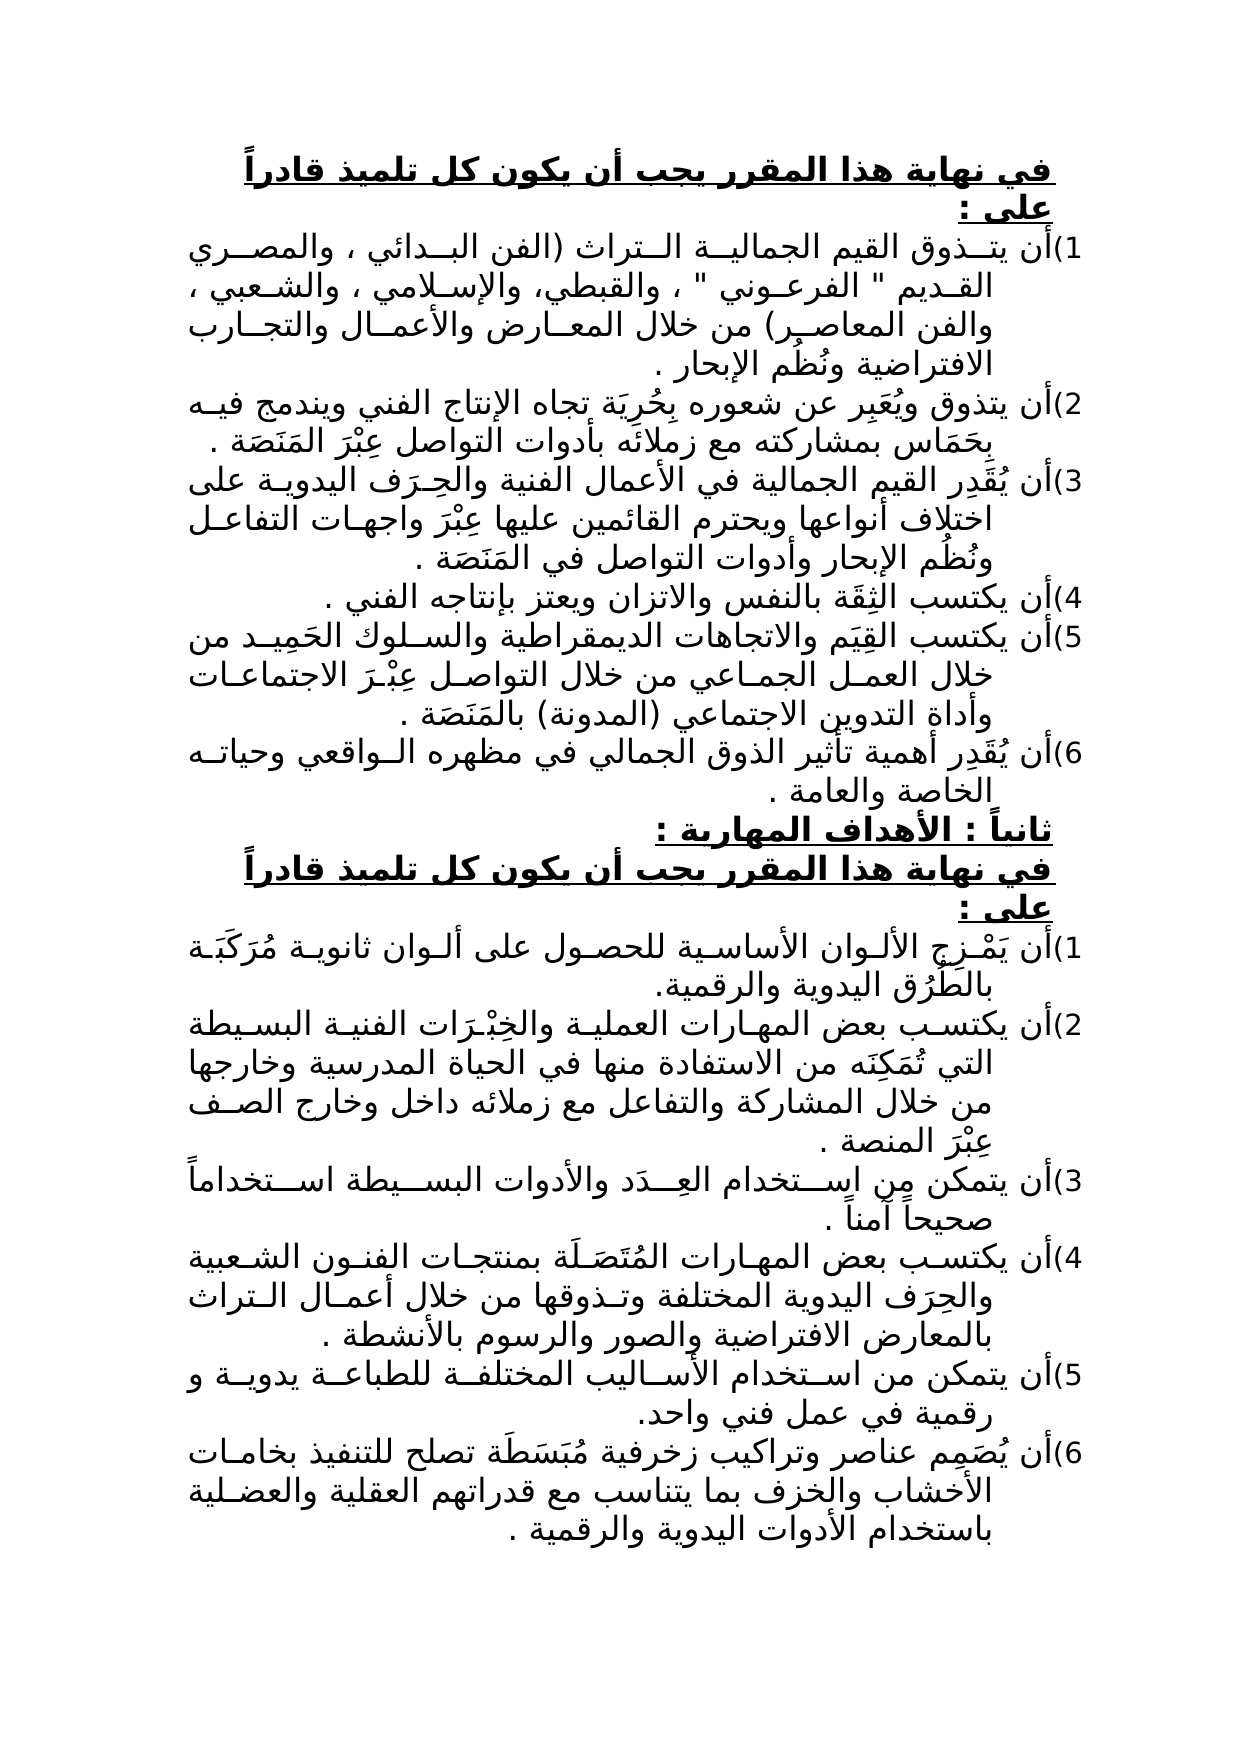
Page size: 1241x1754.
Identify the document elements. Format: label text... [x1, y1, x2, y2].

list أن يتمكن من استخدام العِدَد والأدوات البسيطة استخداماً صحيحاً آمناً . [187, 1160, 1053, 1238]
list أن يكتسب بعض المهارات المُتَصَلَة بمنتجات الفنون الشعبية والحِرَف اليدوية المختلفة وتذوقها من خلال أعمال التراث بالمعارض الافتراضية والصور والرسوم بالأنشطة . [187, 1238, 1053, 1354]
text في نهاية هذا المقرر يجب أن يكون كل تلميذ قادراً على : [187, 150, 1053, 228]
list أن يُقَدِر القيم الجمالية في الأعمال الفنية والحِرَف اليدوية على اختلاف أنواعها ويحترم القائمين عليها عِبْرَ واجهات التفاعل ونُظُم الإبحار وأدوات التواصل في المَنَصَة . [187, 461, 1053, 577]
list أن يتمكن من استخدام الأساليب المختلفة للطباعة يدوية و رقمية في عمل فني واحد. [187, 1354, 1053, 1432]
list أن يكتسب القِيَم والاتجاهات الديمقراطية والسلوك الحَمِيد من خلال العمل الجماعي من خلال التواصل عِبْرَ الاجتماعات وأداة التدوين الاجتماعي (المدونة) بالمَنَصَة . [187, 616, 1053, 733]
list أن يُصَمِم عناصر وتراكيب زخرفية مُبَسَطَة تصلح للتنفيذ بخامات الأخشاب والخزف بما يتناسب مع قدراتهم العقلية والعضلية باستخدام الأدوات اليدوية والرقمية . [187, 1432, 1053, 1549]
text في نهاية هذا المقرر يجب أن يكون كل تلميذ قادراً على : [187, 849, 1053, 927]
text ثانياً : الأهداف المهارية : [187, 811, 1053, 849]
list أن يَمْزِج الألوان الأساسية للحصول على ألوان ثانوية مُرَكَبَة بالطُرُق اليدوية والرقمية. [187, 927, 1053, 1005]
list أن يتذوق القيم الجمالية التراث (الفن البدائي ، والمصري القديم " الفرعوني " ، والقبطي، والإسلامي ، والشعبي ، والفن المعاصر) من خلال المعارض والأعمال والتجارب الافتراضية ونُظُم الإبحار . [187, 228, 1053, 383]
list أن يتذوق ويُعَبِر عن شعوره بِحُرِيَة تجاه الإنتاج الفني ويندمج فيه بِحَمَاس بمشاركته مع زملائه بأدوات التواصل عِبْرَ المَنَصَة . [187, 383, 1053, 461]
list أن يكتسب بعض المهارات العملية والخِبْرَات الفنية البسيطة التي تُمَكِنَه من الاستفادة منها في الحياة المدرسية وخارجها من خلال المشاركة والتفاعل مع زملائه داخل وخارج الصف عِبْرَ المنصة . [187, 1005, 1053, 1160]
list أن يكتسب الثِقَة بالنفس والاتزان ويعتز بإنتاجه الفني . [187, 577, 1053, 616]
list أن يُقَدِر أهمية تأثير الذوق الجمالي في مظهره الواقعي وحياته الخاصة والعامة . [187, 733, 1053, 811]
